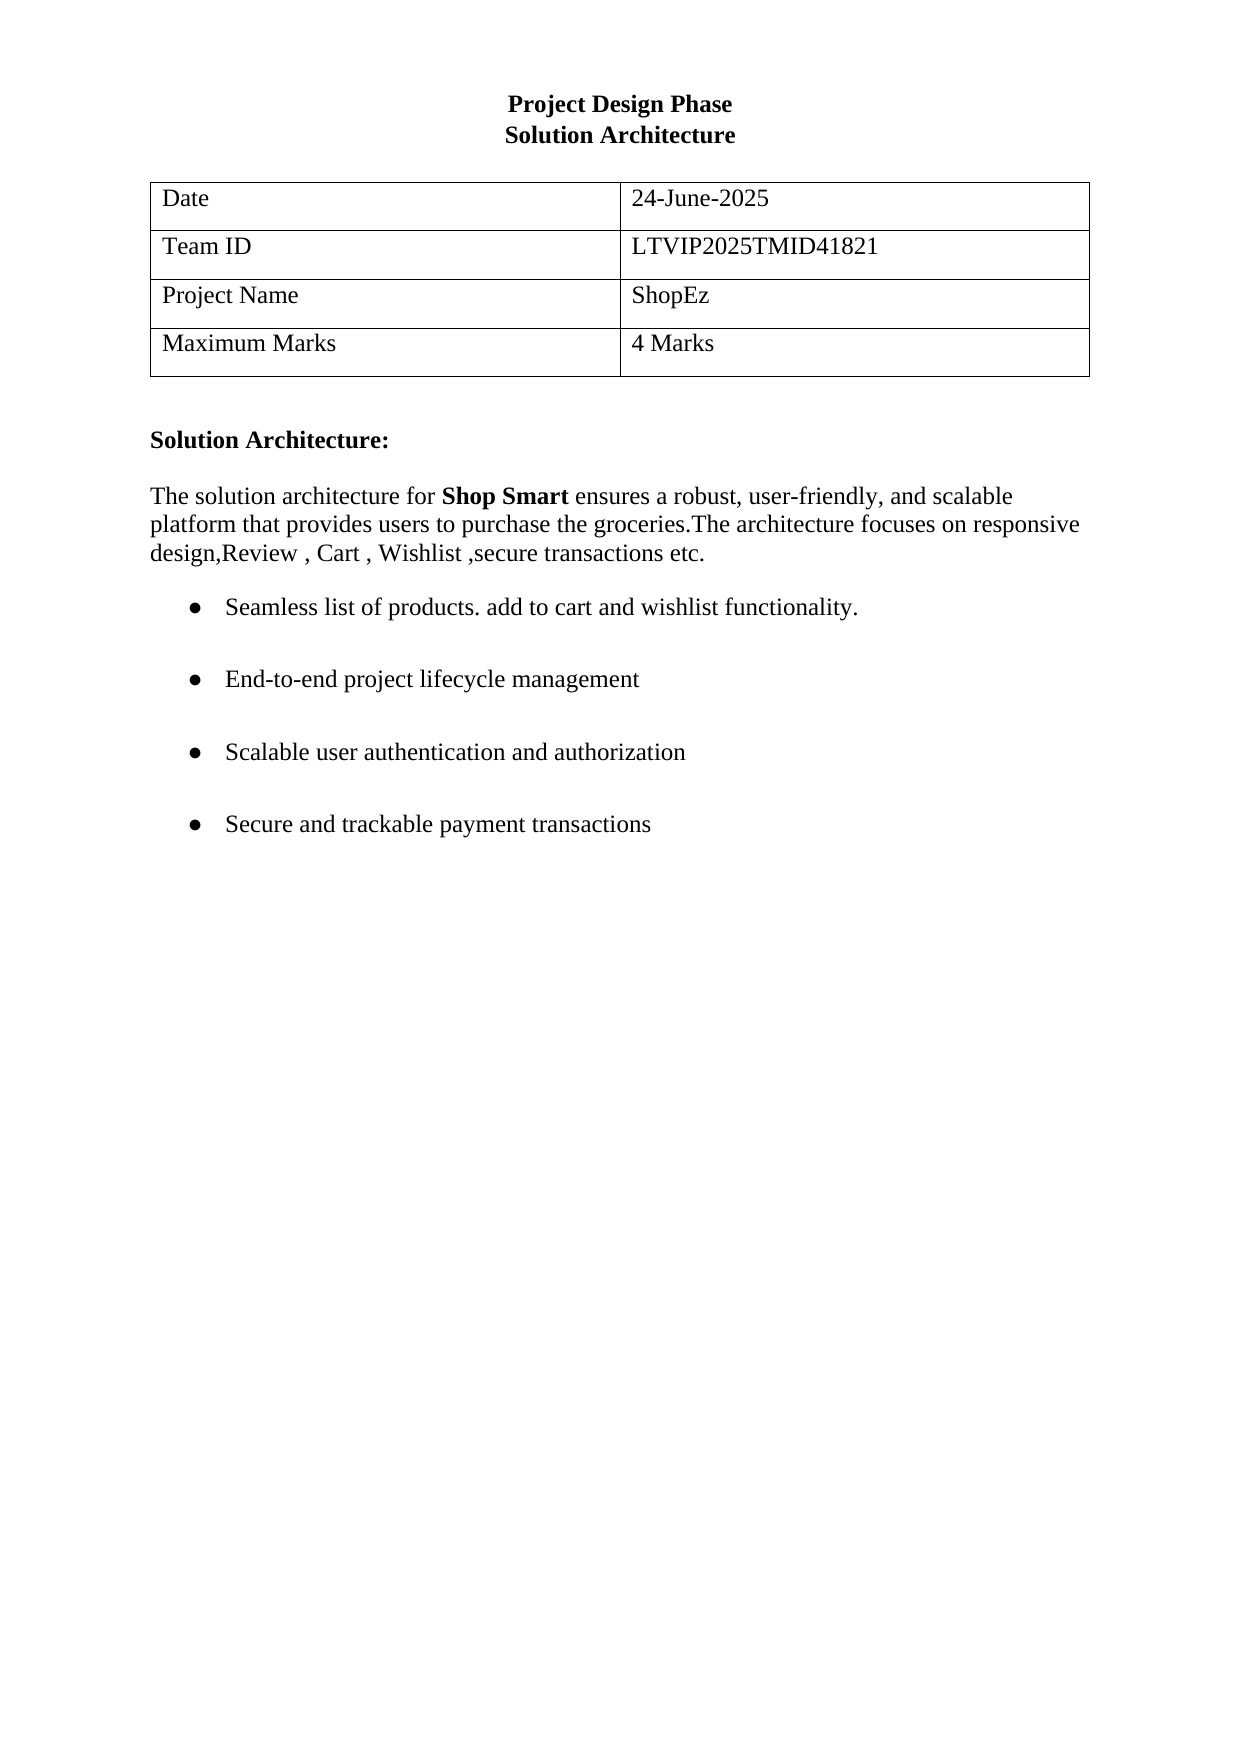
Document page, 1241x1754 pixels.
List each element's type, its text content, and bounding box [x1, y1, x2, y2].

list Seamless list of products. add to cart and wishlist functionality. [187, 592, 1090, 649]
table_header 24-June-2025 [621, 183, 1089, 230]
list Scalable user authentication and authorization [187, 737, 1090, 793]
table_cell Team ID [151, 231, 620, 279]
table_header Date [151, 183, 620, 230]
table_cell Maximum Marks [151, 329, 620, 376]
table_cell ShopEz [621, 280, 1089, 327]
list End-to-end project lifecycle management [187, 664, 1090, 721]
text Solution Architecture: [150, 425, 1090, 453]
table_cell Project Name [151, 280, 620, 327]
text Solution Architecture [150, 120, 1090, 148]
text The solution architecture for Shop Smart ensures a robust, user-friendly, and scalable platform that provides users to purchase the groceries.The architecture focuses on responsive design,Review , Cart , Wishlist ,secure transactions etc. [150, 481, 1090, 567]
list Secure and trackable payment transactions [187, 809, 1090, 866]
text Project Design Phase [150, 89, 1090, 117]
table_cell 4 Marks [621, 329, 1089, 376]
table_cell LTVIP2025TMID41821 [621, 231, 1089, 279]
